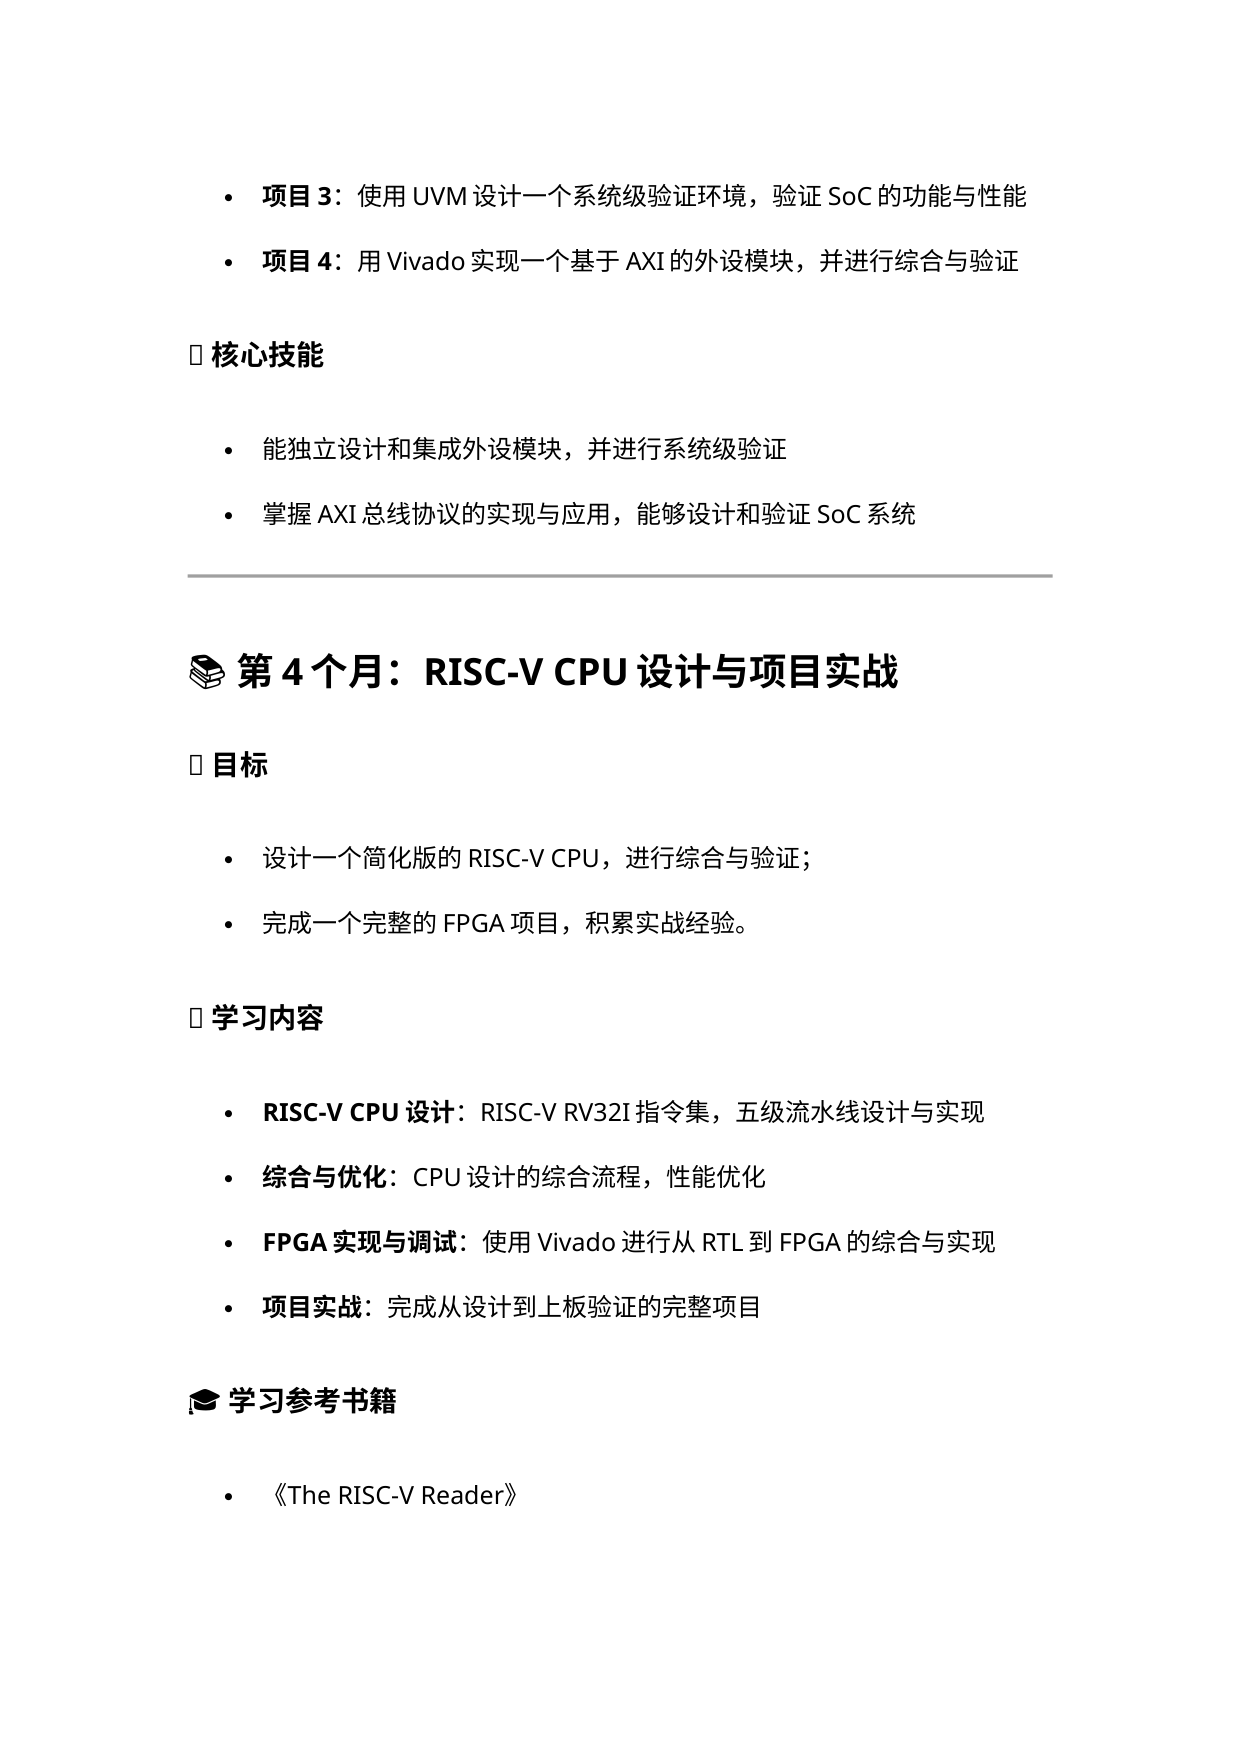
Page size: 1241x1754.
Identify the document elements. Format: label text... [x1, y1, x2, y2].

list 设计一个简化版的RISC-V CPU，进行综合与验证； [225, 824, 1053, 889]
text 🎯 目标 [187, 730, 1053, 795]
text ✅ 核心技能 [187, 321, 1053, 386]
list 项目4：用Vivado实现一个基于AXI的外设模块，并进行综合与验证 [225, 227, 1053, 292]
text 📚 第4个月：RISC-V CPU设计与项目实战 [187, 636, 1053, 701]
list 掌握AXI总线协议的实现与应用，能够设计和验证SoC系统 [225, 480, 1053, 545]
text 🎓 学习参考书籍 [187, 1367, 1053, 1432]
list 能独立设计和集成外设模块，并进行系统级验证 [225, 415, 1053, 480]
list RISC-V CPU设计：RISC-V RV32I指令集，五级流水线设计与实现 [225, 1078, 1053, 1143]
text 📘 学习内容 [187, 984, 1053, 1049]
list 完成一个完整的FPGA项目，积累实战经验。 [225, 889, 1053, 954]
list 《The RISC-V Reader》 [225, 1461, 1053, 1526]
list 项目实战：完成从设计到上板验证的完整项目 [225, 1273, 1053, 1338]
list FPGA实现与调试：使用Vivado进行从RTL到FPGA的综合与实现 [225, 1208, 1053, 1273]
list 综合与优化：CPU设计的综合流程，性能优化 [225, 1143, 1053, 1208]
list 项目3：使用UVM设计一个系统级验证环境，验证SoC的功能与性能 [225, 162, 1053, 227]
